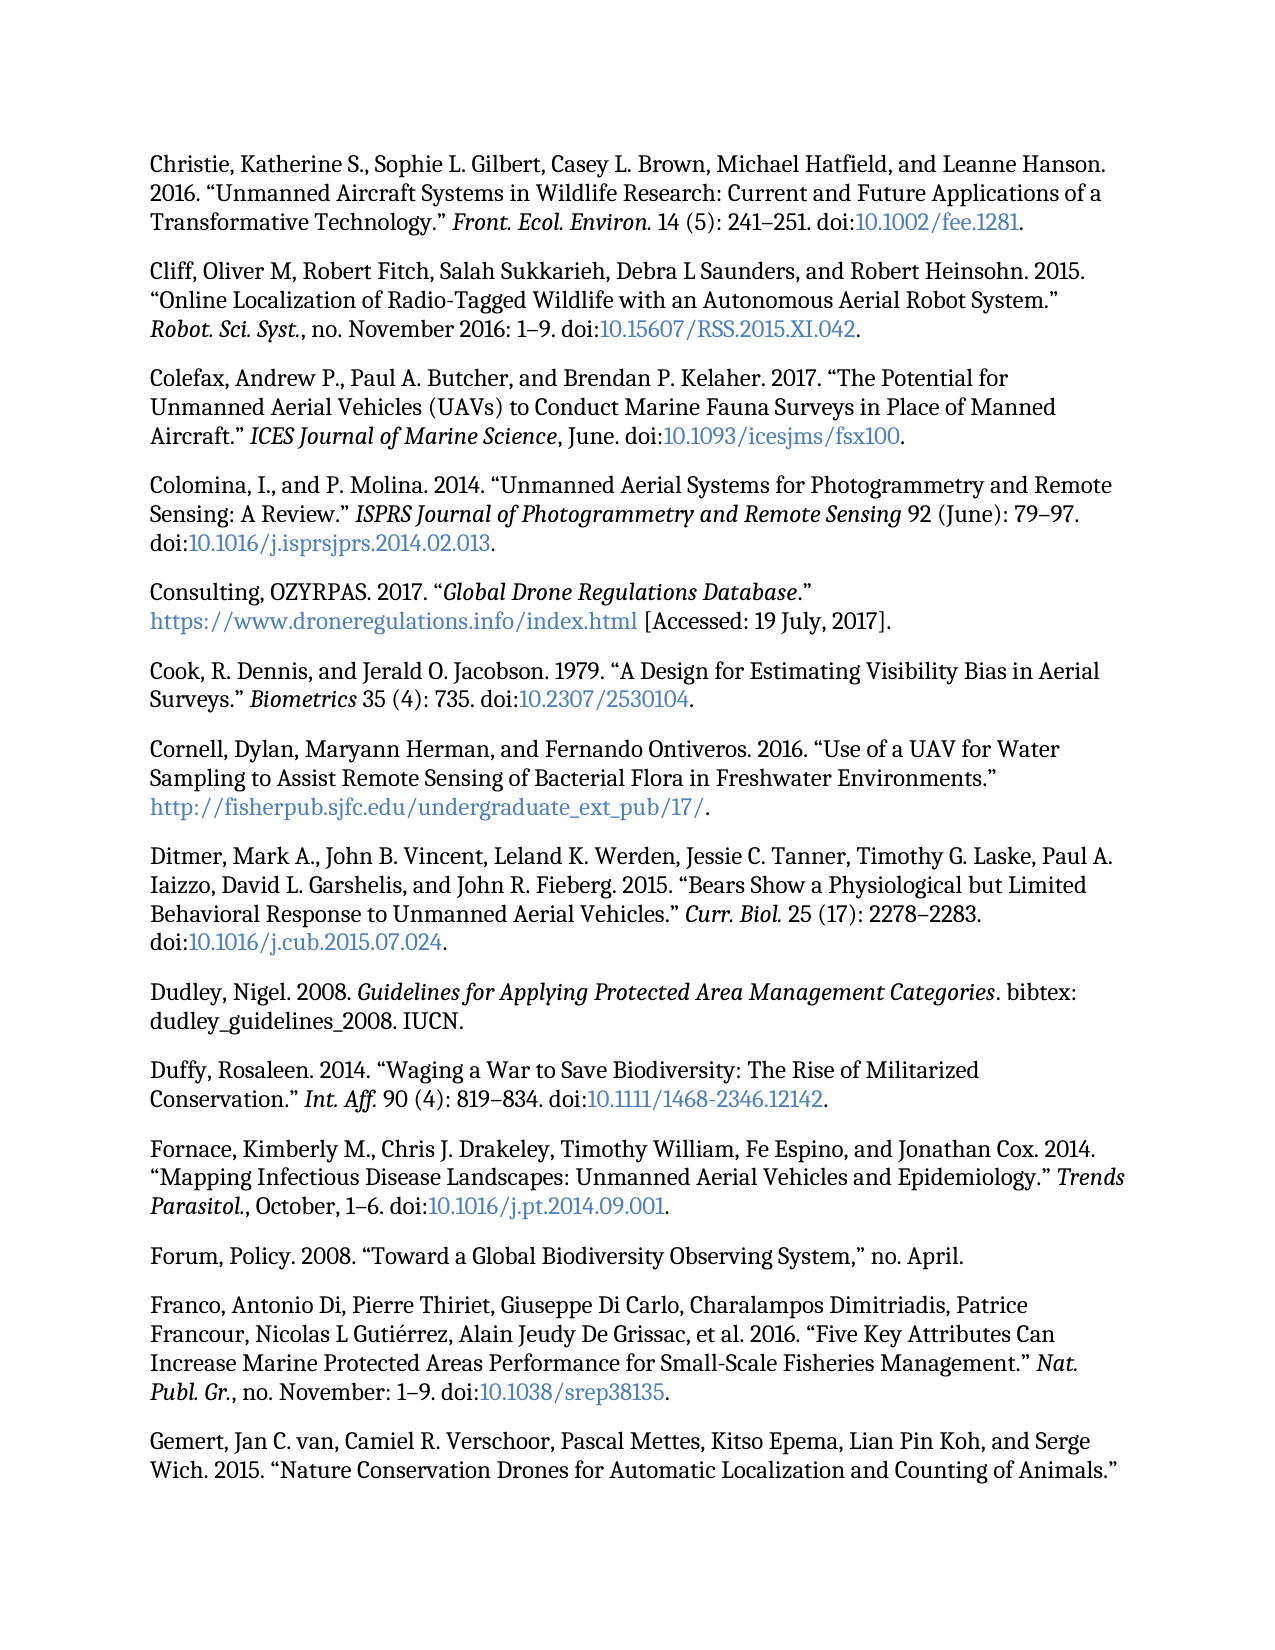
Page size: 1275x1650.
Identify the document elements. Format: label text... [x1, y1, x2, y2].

text Cook, R. Dennis, and Jerald O. Jacobson. 1979. “A Design for Estimating Visibility Bias in Aerial Surveys.” Biometrics 35 (4): 735. doi:10.2307/2530104. [150, 657, 1125, 714]
text Forum, Policy. 2008. “Toward a Global Biodiversity Observing System,” no. April. [150, 1242, 1125, 1270]
text Ditmer, Mark A., John B. Vincent, Leland K. Werden, Jessie C. Tanner, Timothy G. Laske, Paul A. Iaizzo, David L. Garshelis, and John R. Fieberg. 2015. “Bears Show a Physiological but Limited Behavioral Response to Unmanned Aerial Vehicles.” Curr. Biol. 25 (17): 2278–2283. doi:10.1016/j.cub.2015.07.024. [150, 842, 1125, 957]
text Cornell, Dylan, Maryann Herman, and Fernando Ontiveros. 2016. “Use of a UAV for Water Sampling to Assist Remote Sensing of Bacterial Flora in Freshwater Environments.” http://fisherpub.sjfc.edu/undergraduate_ext_pub/17/. [150, 735, 1125, 821]
text Fornace, Kimberly M., Chris J. Drakeley, Timothy William, Fe Espino, and Jonathan Cox. 2014. “Mapping Infectious Disease Landscapes: Unmanned Aerial Vehicles and Epidemiology.” Trends Parasitol., October, 1–6. doi:10.1016/j.pt.2014.09.001. [150, 1134, 1125, 1221]
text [150, 1427, 1125, 1484]
text Franco, Antonio Di, Pierre Thiriet, Giuseppe Di Carlo, Charalampos Dimitriadis, Patrice Francour, Nicolas L Gutiérrez, Alain Jeudy De Grissac, et al. 2016. “Five Key Attributes Can Increase Marine Protected Areas Performance for Small-Scale Fisheries Management.” Nat. Publ. Gr., no. November: 1–9. doi:10.1038/srep38135. [150, 1291, 1125, 1406]
text Consulting, OZYRPAS. 2017. “Global Drone Regulations Database.” https://www.droneregulations.info/index.html [Accessed: 19 July, 2017]. [150, 578, 1125, 636]
text Cliff, Oliver M, Robert Fitch, Salah Sukkarieh, Debra L Saunders, and Robert Heinsohn. 2015. “Online Localization of Radio-Tagged Wildlife with an Autonomous Aerial Robot System.” Robot. Sci. Syst., no. November 2016: 1–9. doi:10.15607/RSS.2015.XI.042. [150, 257, 1125, 343]
text Colefax, Andrew P., Paul A. Butcher, and Brendan P. Kelaher. 2017. “The Potential for Unmanned Aerial Vehicles (UAVs) to Conduct Marine Fauna Surveys in Place of Manned Aircraft.” ICES Journal of Marine Science, June. doi:10.1093/icesjms/fsx100. [150, 364, 1125, 450]
text Duffy, Rosaleen. 2014. “Waging a War to Save Biodiversity: The Rise of Militarized Conservation.” Int. Aff. 90 (4): 819–834. doi:10.1111/1468-2346.12142. [150, 1056, 1125, 1114]
text Dudley, Nigel. 2008. Guidelines for Applying Protected Area Management Categories. bibtex: dudley_guidelines_2008. IUCN. [150, 978, 1125, 1035]
text Colomina, I., and P. Molina. 2014. “Unmanned Aerial Systems for Photogrammetry and Remote Sensing: A Review.” ISPRS Journal of Photogrammetry and Remote Sensing 92 (June): 79–97. doi:10.1016/j.isprsjprs.2014.02.013. [150, 471, 1125, 557]
